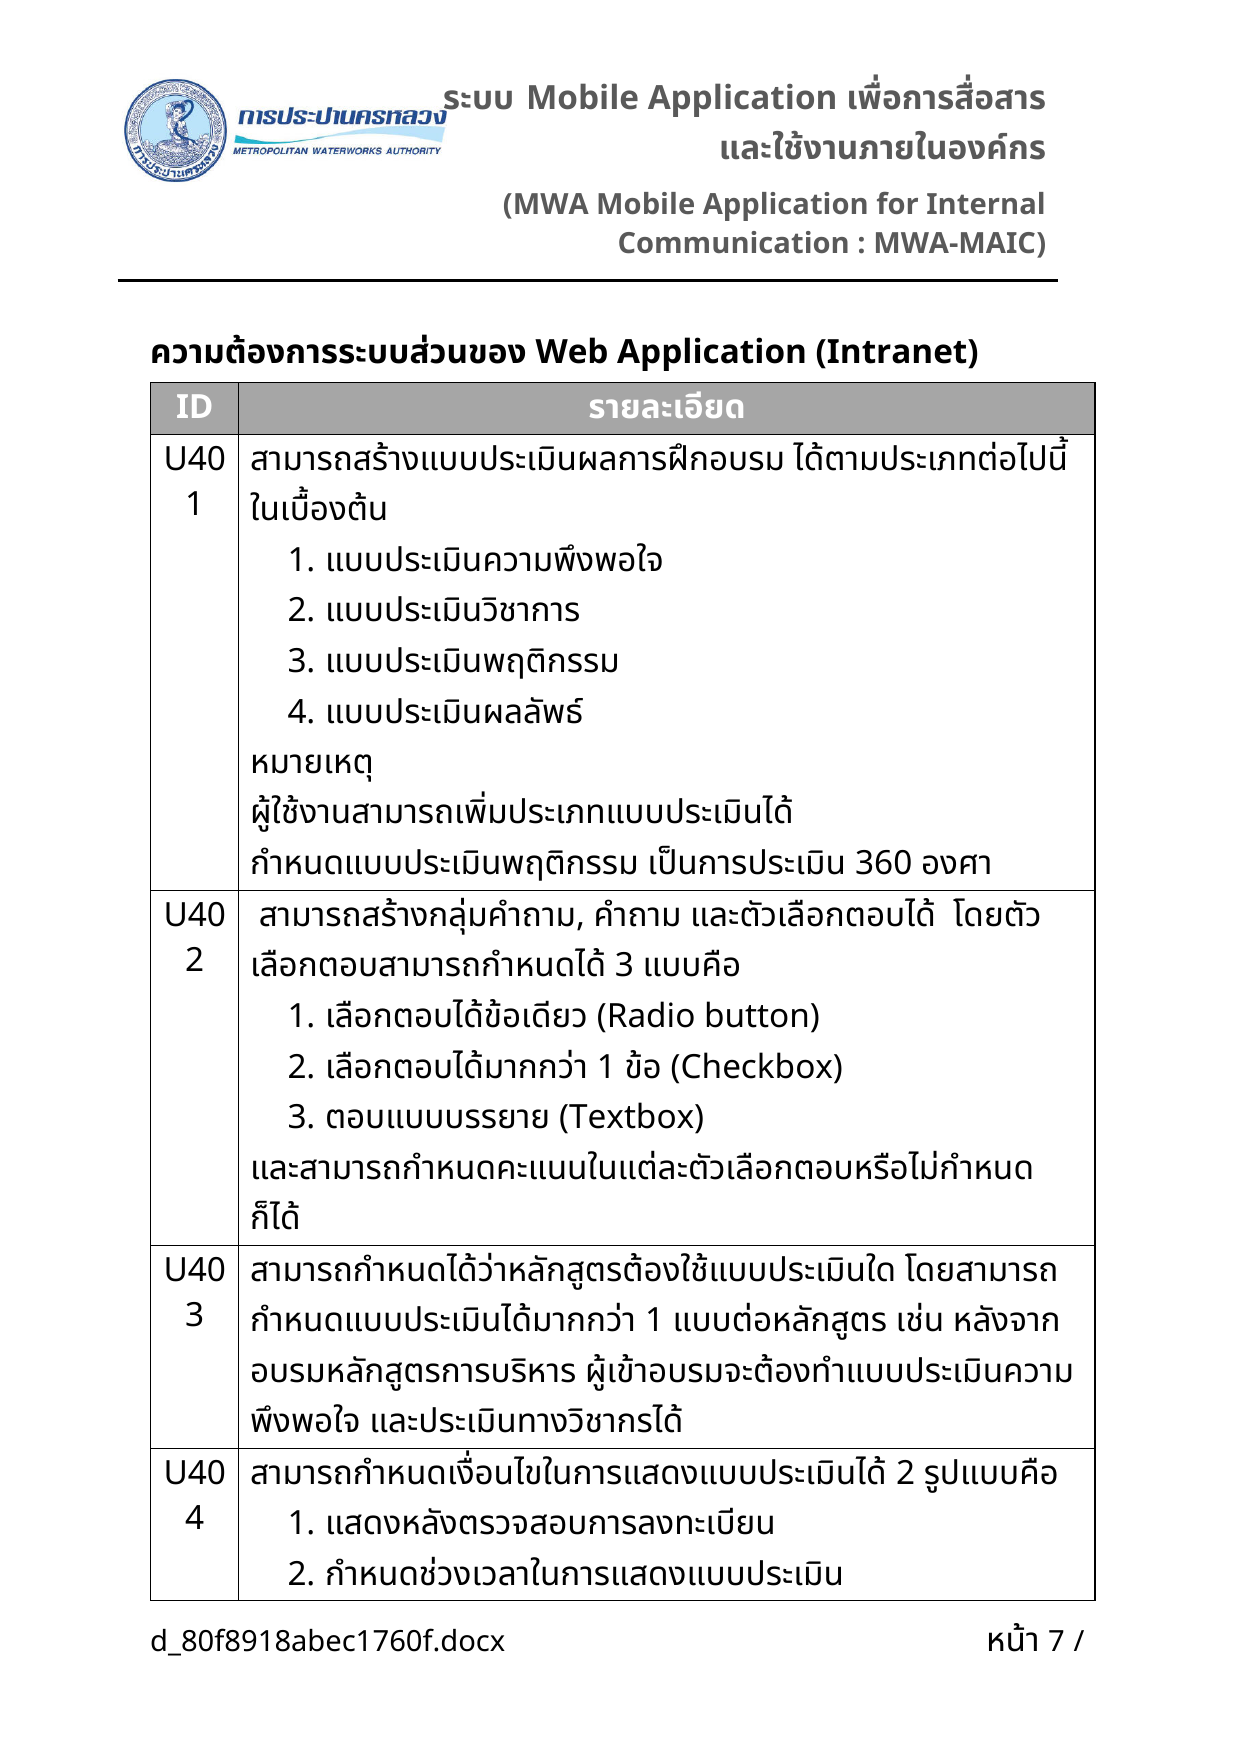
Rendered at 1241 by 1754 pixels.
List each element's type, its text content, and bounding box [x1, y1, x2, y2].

subtitle ความต้องการระบบส่วนของ Web Application (Intranet) [150, 328, 1090, 378]
table_cell U403 [151, 1246, 238, 1447]
table_cell สามารถสร้างแบบประเมินผลการฝึกอบรม ได้ตามประเภทต่อไปนี้ในเบื้องต้น แบบประเมินความพึงพอใจ แบบประเมินวิชาการ แบบประเมินพฤติกรรม แบบประเมินผลลัพธ์ หมายเหตุ ผู้ใช้งานสามารถเพิ่มประเภทแบบประเมินได้ กำหนดแบบประเมินพฤติกรรม เป็นการประเมิน 360 องศา [239, 435, 1094, 889]
table_cell U401 [151, 435, 238, 889]
table_cell U404 [151, 1449, 238, 1600]
table_cell U402 [151, 891, 238, 1244]
table_cell สามารถกำหนดเงื่อนไขในการแสดงแบบประเมินได้ 2 รูปแบบคือ แสดงหลังตรวจสอบการลงทะเบียน กำหนดช่วงเวลาในการแสดงแบบประเมิน [239, 1449, 1094, 1600]
picture [121, 73, 451, 188]
table_header ID [151, 383, 238, 434]
table_header รายละเอียด [239, 383, 1094, 434]
table_cell สามารถกำหนดได้ว่าหลักสูตรต้องใช้แบบประเมินใด โดยสามารถกำหนดแบบประเมินได้มากกว่า 1 แบบต่อหลักสูตร เช่น หลังจากอบรมหลักสูตรการบริหาร ผู้เข้าอบรมจะต้องทำแบบประเมินความพึงพอใจ และประเมินทางวิชากรได้ [239, 1246, 1094, 1447]
table_cell สามารถสร้างกลุ่มคำถาม, คำถาม และตัวเลือกตอบได้ โดยตัวเลือกตอบสามารถกำหนดได้ 3 แบบคือ เลือกตอบได้ข้อเดียว (Radio button) เลือกตอบได้มากกว่า 1 ข้อ (Checkbox) ตอบแบบบรรยาย (Textbox) และสามารถกำหนดคะแนนในแต่ละตัวเลือกตอบหรือไม่กำหนดก็ได้ [239, 891, 1094, 1244]
